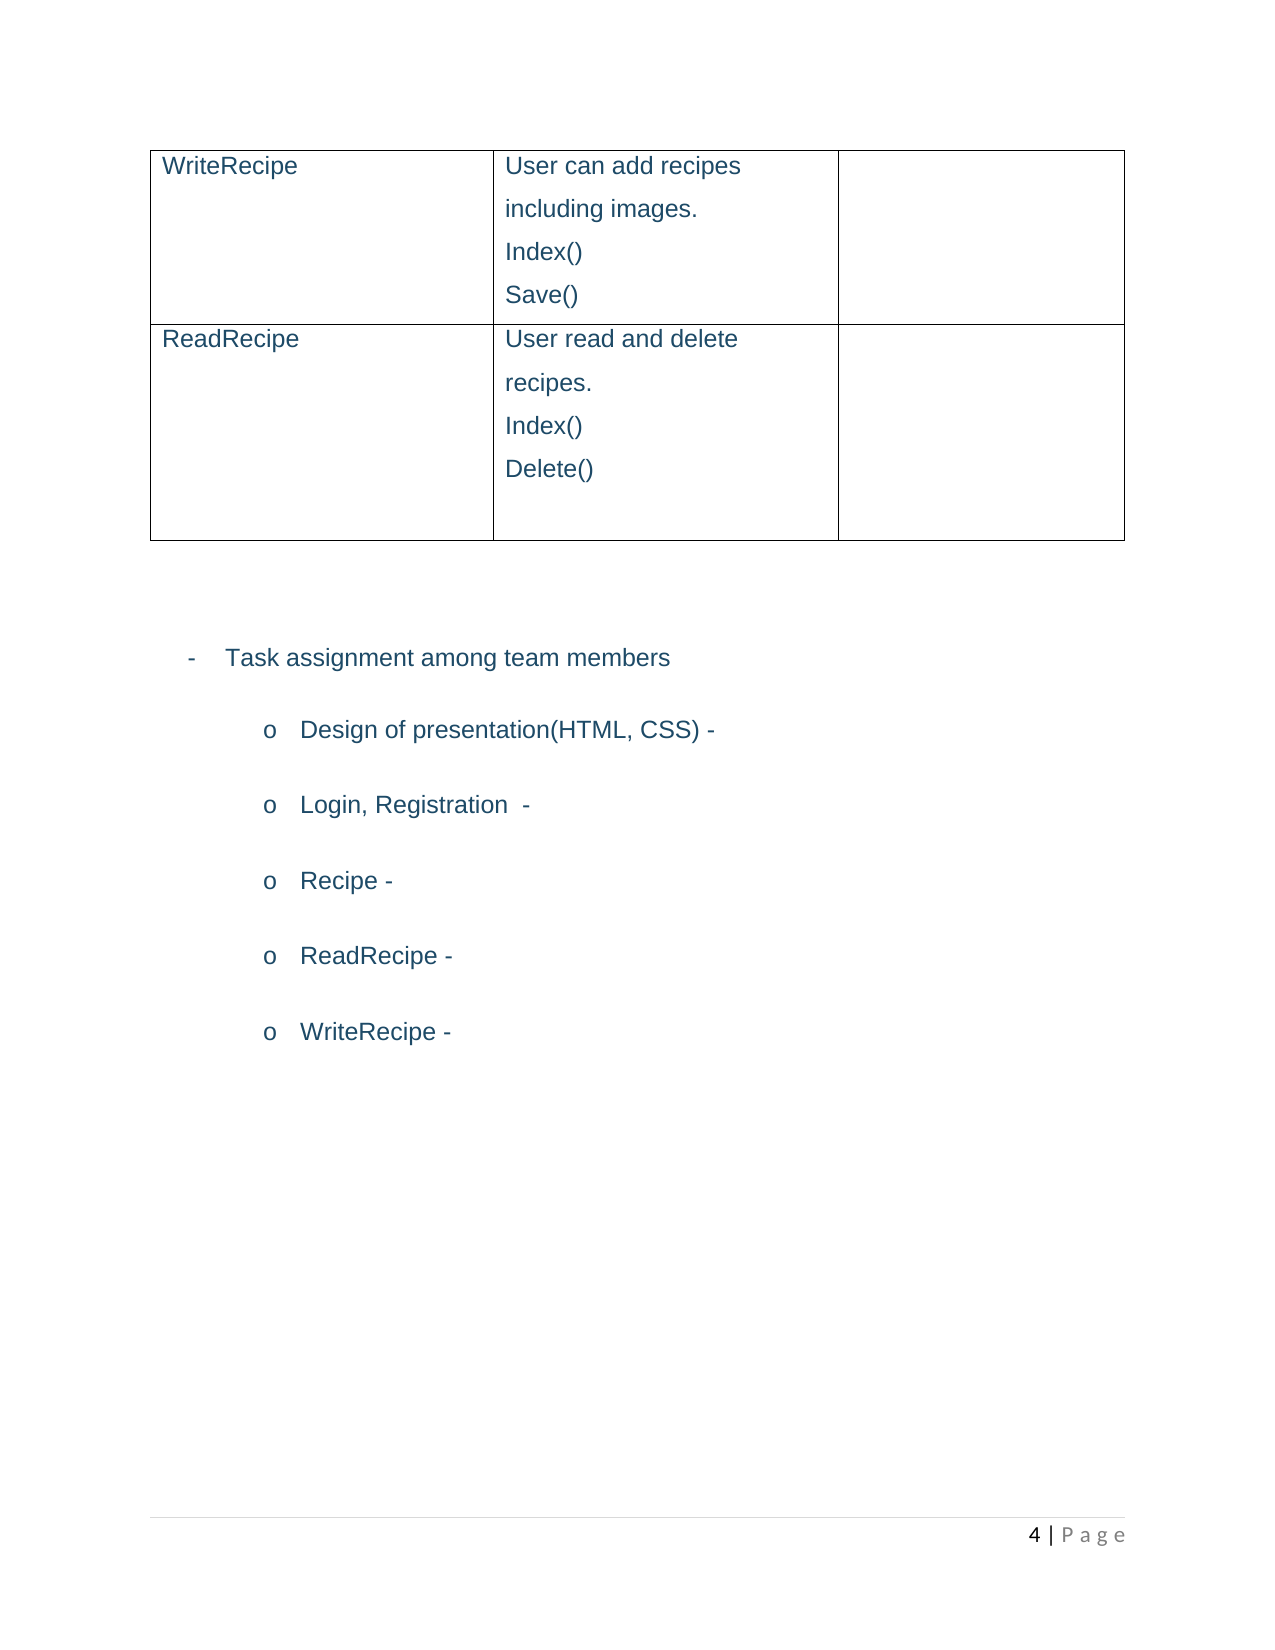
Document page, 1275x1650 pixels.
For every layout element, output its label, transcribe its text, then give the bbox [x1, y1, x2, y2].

list ReadRecipe - [262, 941, 1125, 972]
list Design of presentation(HTML, CSS) - [262, 715, 1125, 746]
table_cell [839, 151, 1124, 323]
table_cell User can add recipes including images. Index() Save() [494, 151, 838, 323]
table_cell User read and delete recipes. Index() Delete() [494, 325, 838, 540]
table_cell WriteRecipe [151, 151, 493, 323]
list Task assignment among team members [187, 642, 1125, 671]
table_cell ReadRecipe [151, 325, 493, 540]
table_cell [839, 325, 1124, 540]
list Login, Registration - [262, 790, 1125, 821]
list WriteRecipe - [262, 1017, 1125, 1048]
list Recipe - [262, 866, 1125, 897]
